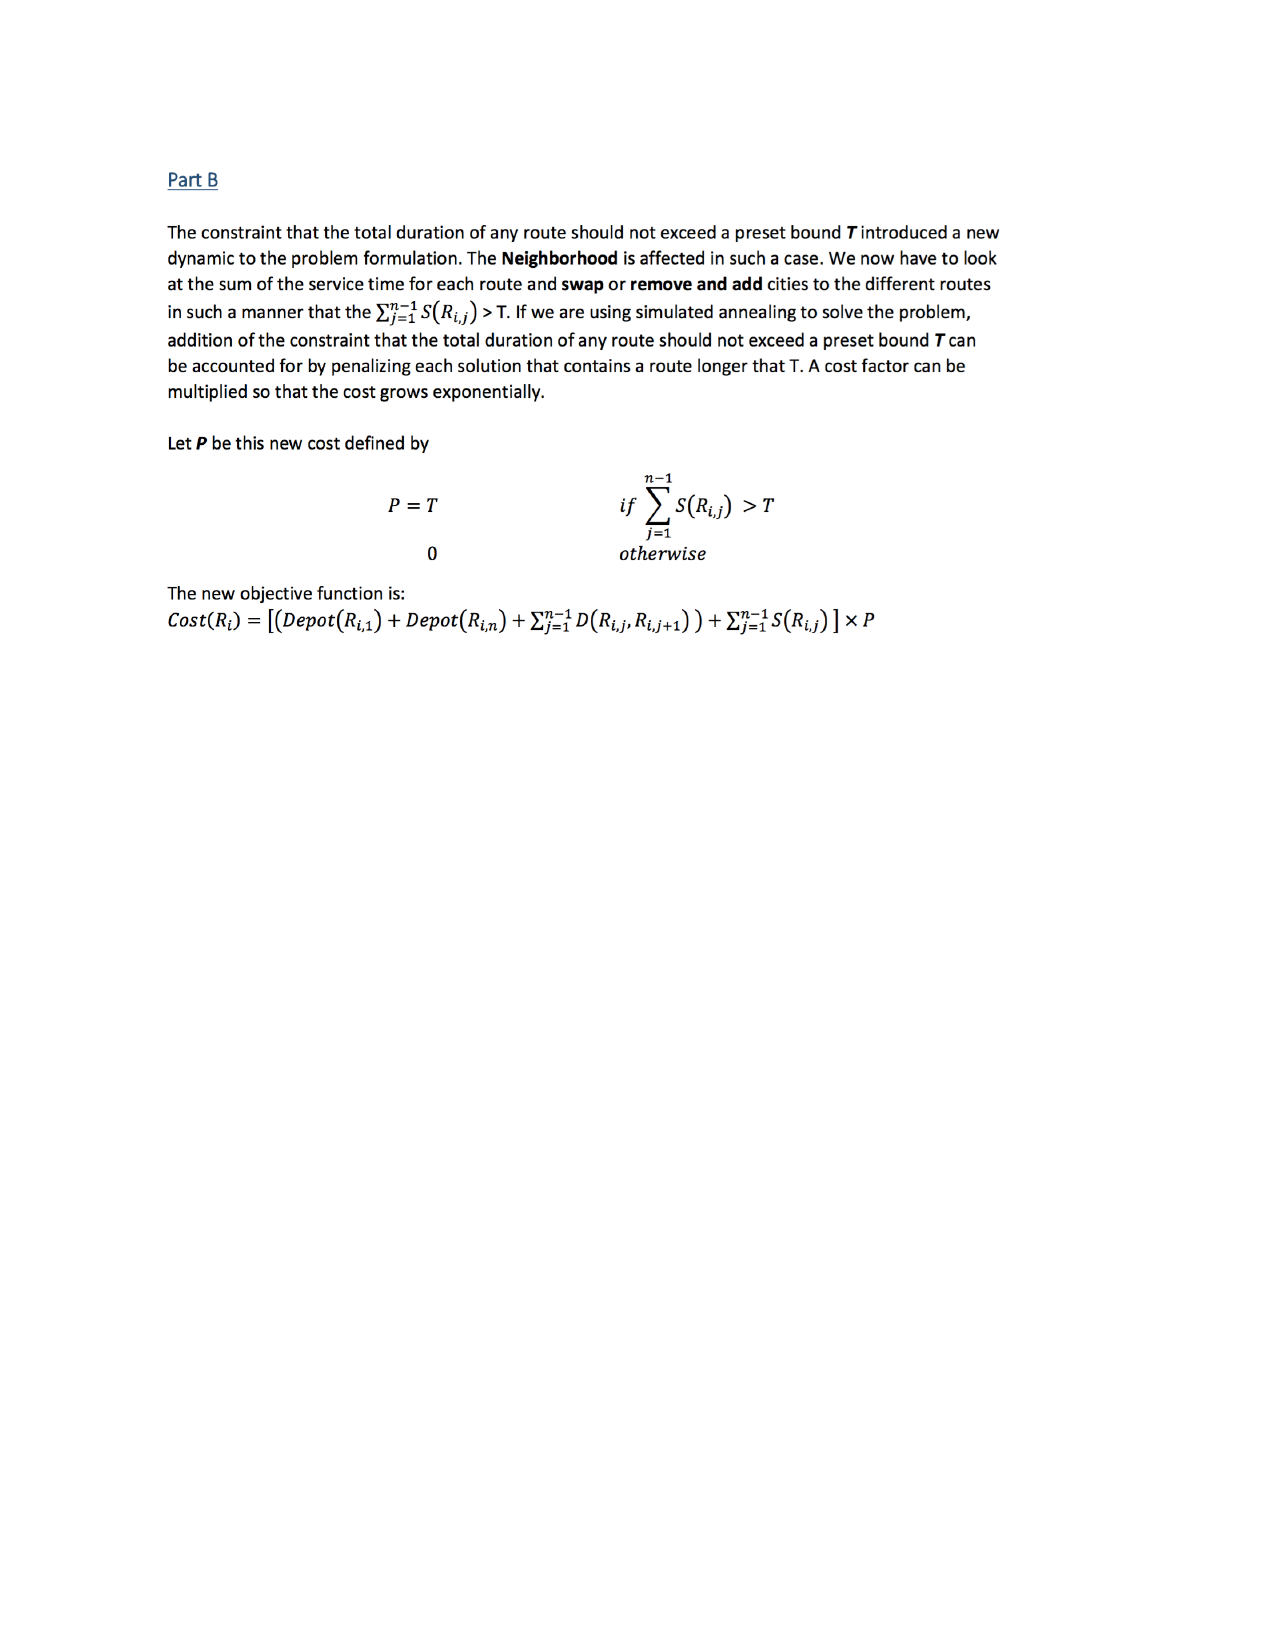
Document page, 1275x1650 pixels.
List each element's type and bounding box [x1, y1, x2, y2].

picture [143, 150, 1044, 708]
